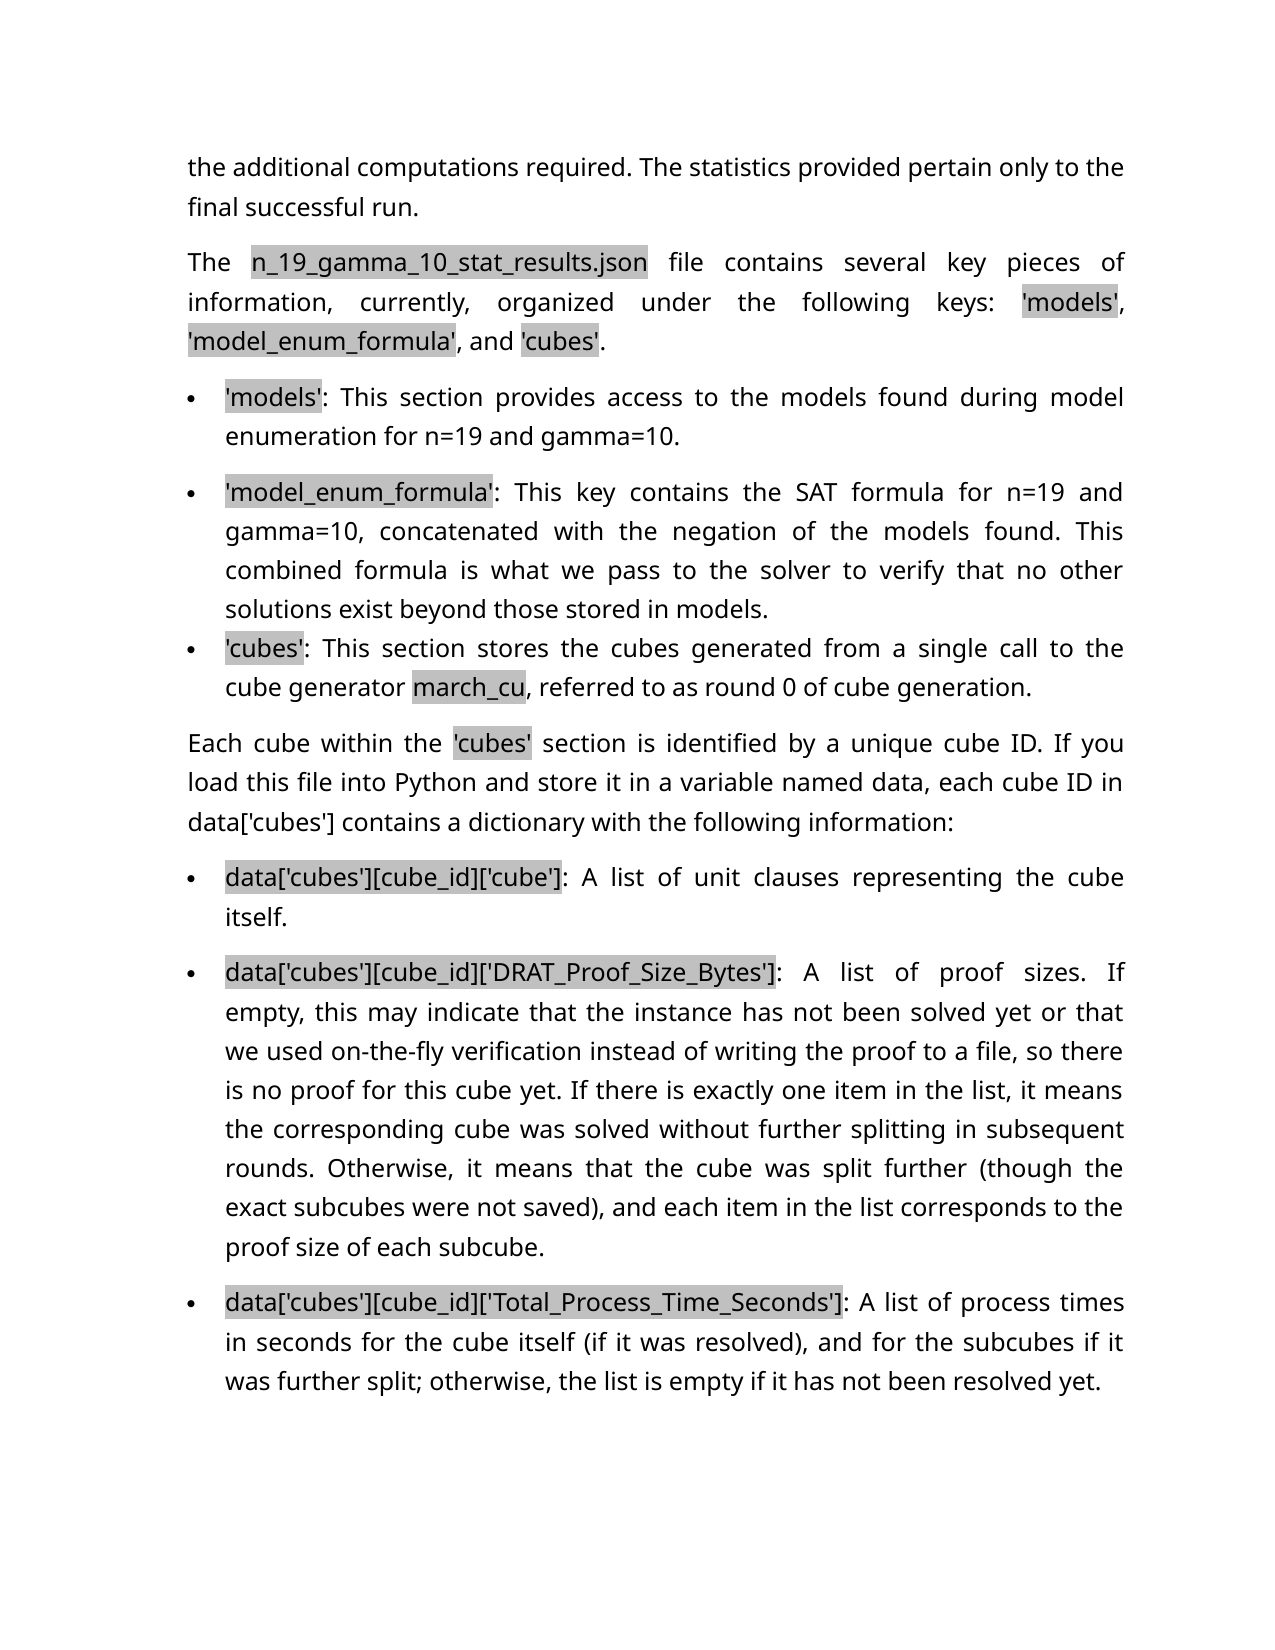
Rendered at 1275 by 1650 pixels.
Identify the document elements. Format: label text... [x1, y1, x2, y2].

text The n_19_gamma_10_stat_results.json file contains several key pieces of information, currently, organized under the following keys: 'models', 'model_enum_formula', and 'cubes'. [187, 245, 1125, 357]
list 'cubes': This section stores the cubes generated from a single call to the cube generator march_cu, referred to as round 0 of cube generation. [187, 631, 1125, 704]
list data['cubes'][cube_id]['DRAT_Proof_Size_Bytes']: A list of proof sizes. If empty, this may indicate that the instance has not been solved yet or that we used on-the-fly verification instead of writing the proof to a file, so there is no proof for this cube yet. If there is exactly one item in the list, it means the corresponding cube was solved without further splitting in subsequent rounds. Otherwise, it means that the cube was split further (though the exact subcubes were not saved), and each item in the list corresponds to the proof size of each subcube. [187, 955, 1125, 1263]
list data['cubes'][cube_id]['cube']: A list of unit clauses representing the cube itself. [187, 860, 1125, 933]
text Each cube within the 'cubes' section is identified by a unique cube ID. If you load this file into Python and store it in a variable named data, each cube ID in data['cubes'] contains a dictionary with the following information: [187, 726, 1125, 838]
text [187, 150, 1125, 223]
list 'models': This section provides access to the models found during model enumeration for n=19 and gamma=10. [187, 379, 1125, 452]
list 'model_enum_formula': This key contains the SAT formula for n=19 and gamma=10, concatenated with the negation of the models found. This combined formula is what we pass to the solver to verify that no other solutions exist beyond those stored in models. [187, 474, 1125, 626]
list data['cubes'][cube_id]['Total_Process_Time_Seconds']: A list of process times in seconds for the cube itself (if it was resolved), and for the subcubes if it was further split; otherwise, the list is empty if it has not been resolved yet. [187, 1285, 1125, 1397]
